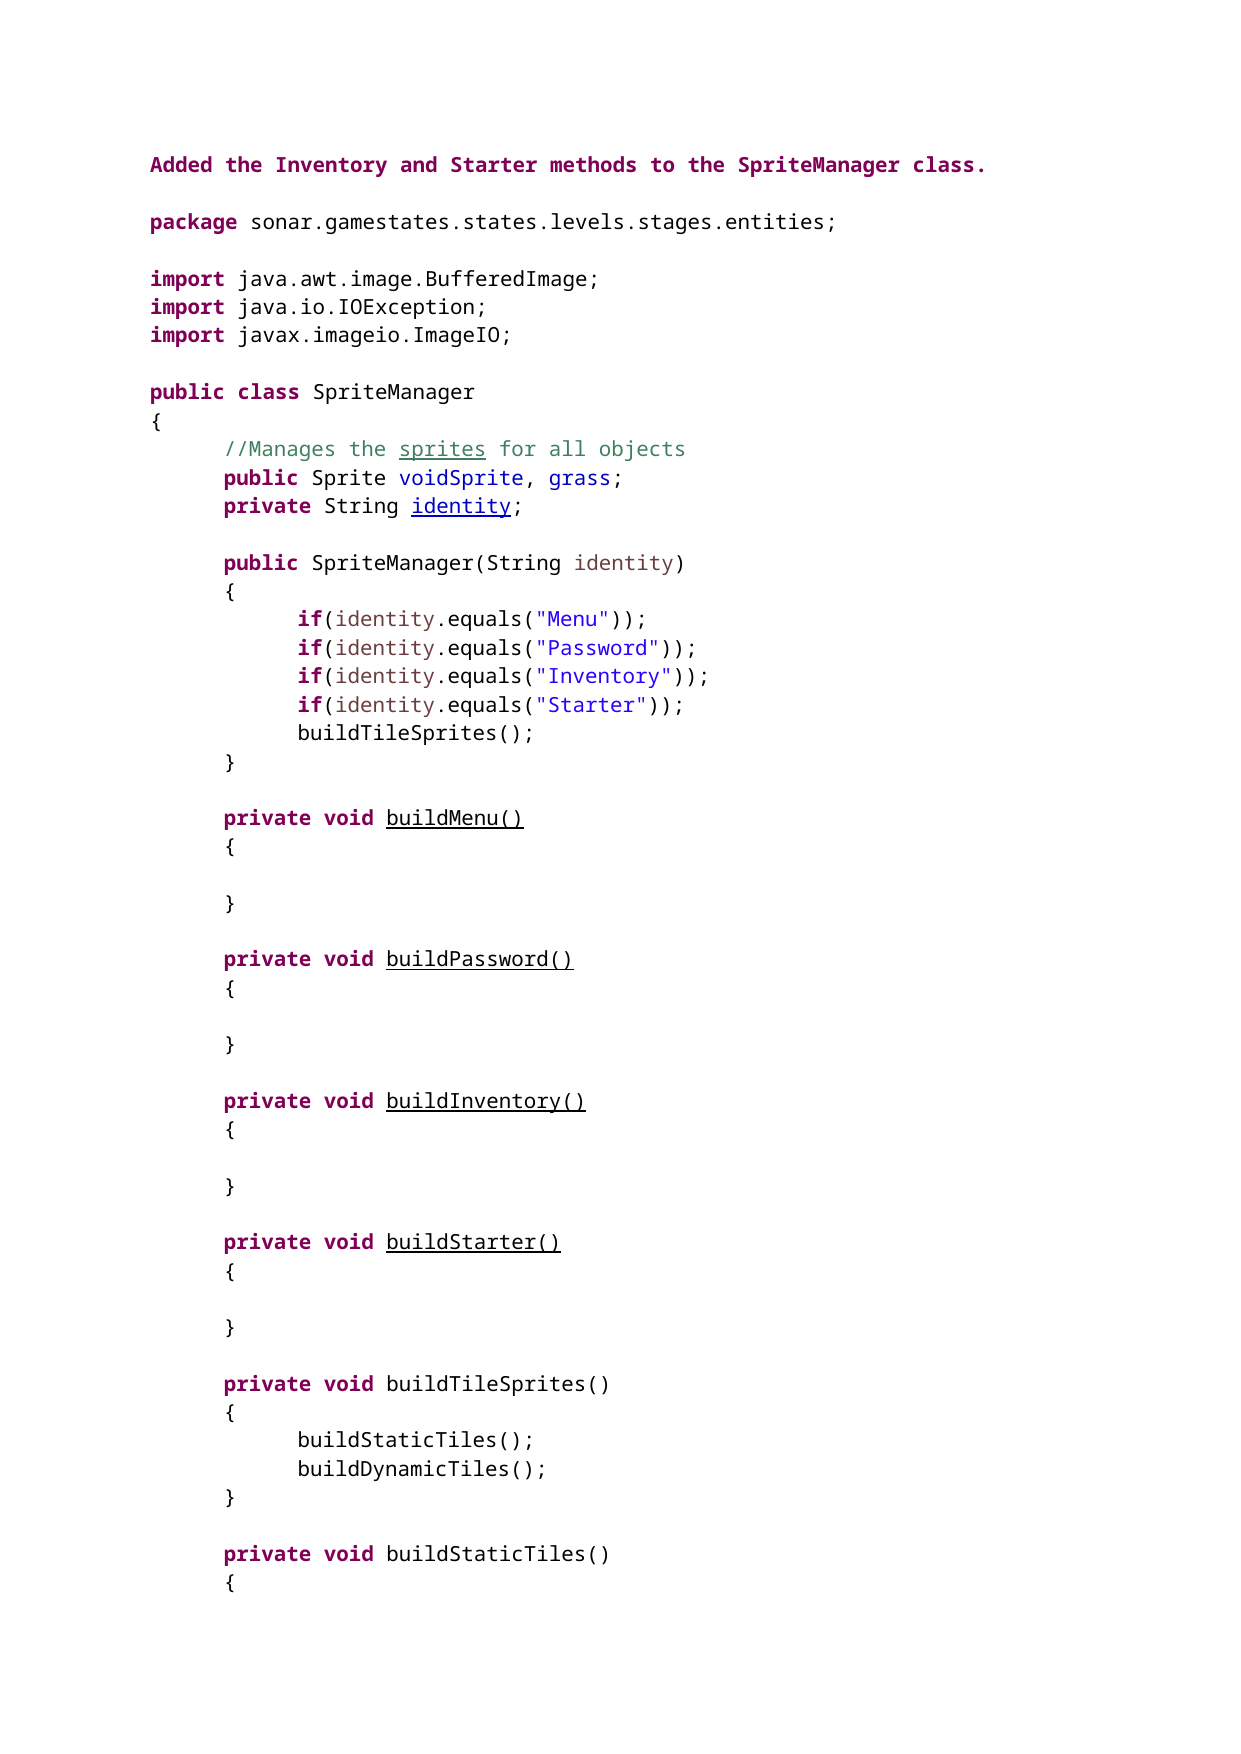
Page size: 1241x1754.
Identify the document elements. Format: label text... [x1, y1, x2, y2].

text buildStaticTiles(); [150, 1426, 1090, 1454]
text } [150, 888, 1090, 917]
text if(identity.equals("Password")); [150, 633, 1090, 661]
text buildTileSprites(); [150, 718, 1090, 747]
text private void buildStaticTiles() [150, 1539, 1090, 1567]
text { [150, 1397, 1090, 1426]
text { [150, 973, 1090, 1001]
text { [150, 406, 1090, 434]
text private void buildPassword() [150, 944, 1090, 973]
text import java.io.IOException; [150, 292, 1090, 321]
text public Sprite voidSprite, grass; [150, 463, 1090, 491]
text } [150, 1029, 1090, 1058]
text import javax.imageio.ImageIO; [150, 321, 1090, 349]
text { [150, 576, 1090, 604]
text if(identity.equals("Starter")); [150, 690, 1090, 718]
text } [150, 1171, 1090, 1199]
text Added the Inventory and Starter methods to the SpriteManager class. [150, 150, 1090, 178]
text public SpriteManager(String identity) [150, 548, 1090, 576]
text public class SpriteManager [150, 377, 1090, 406]
text private void buildStarter() [150, 1227, 1090, 1256]
text { [150, 1114, 1090, 1143]
text } [150, 747, 1090, 775]
text private void buildInventory() [150, 1086, 1090, 1114]
text import java.awt.image.BufferedImage; [150, 264, 1090, 292]
text private void buildMenu() [150, 803, 1090, 832]
text private void buildTileSprites() [150, 1369, 1090, 1397]
text private String identity; [150, 491, 1090, 520]
text { [150, 1256, 1090, 1284]
text } [150, 1312, 1090, 1341]
text //Manages the sprites for all objects [150, 434, 1090, 463]
text if(identity.equals("Inventory")); [150, 661, 1090, 690]
text { [150, 832, 1090, 860]
text if(identity.equals("Menu")); [150, 604, 1090, 633]
text { [150, 1567, 1090, 1596]
text package sonar.gamestates.states.levels.stages.entities; [150, 207, 1090, 235]
text buildDynamicTiles(); [150, 1454, 1090, 1482]
text } [150, 1482, 1090, 1511]
